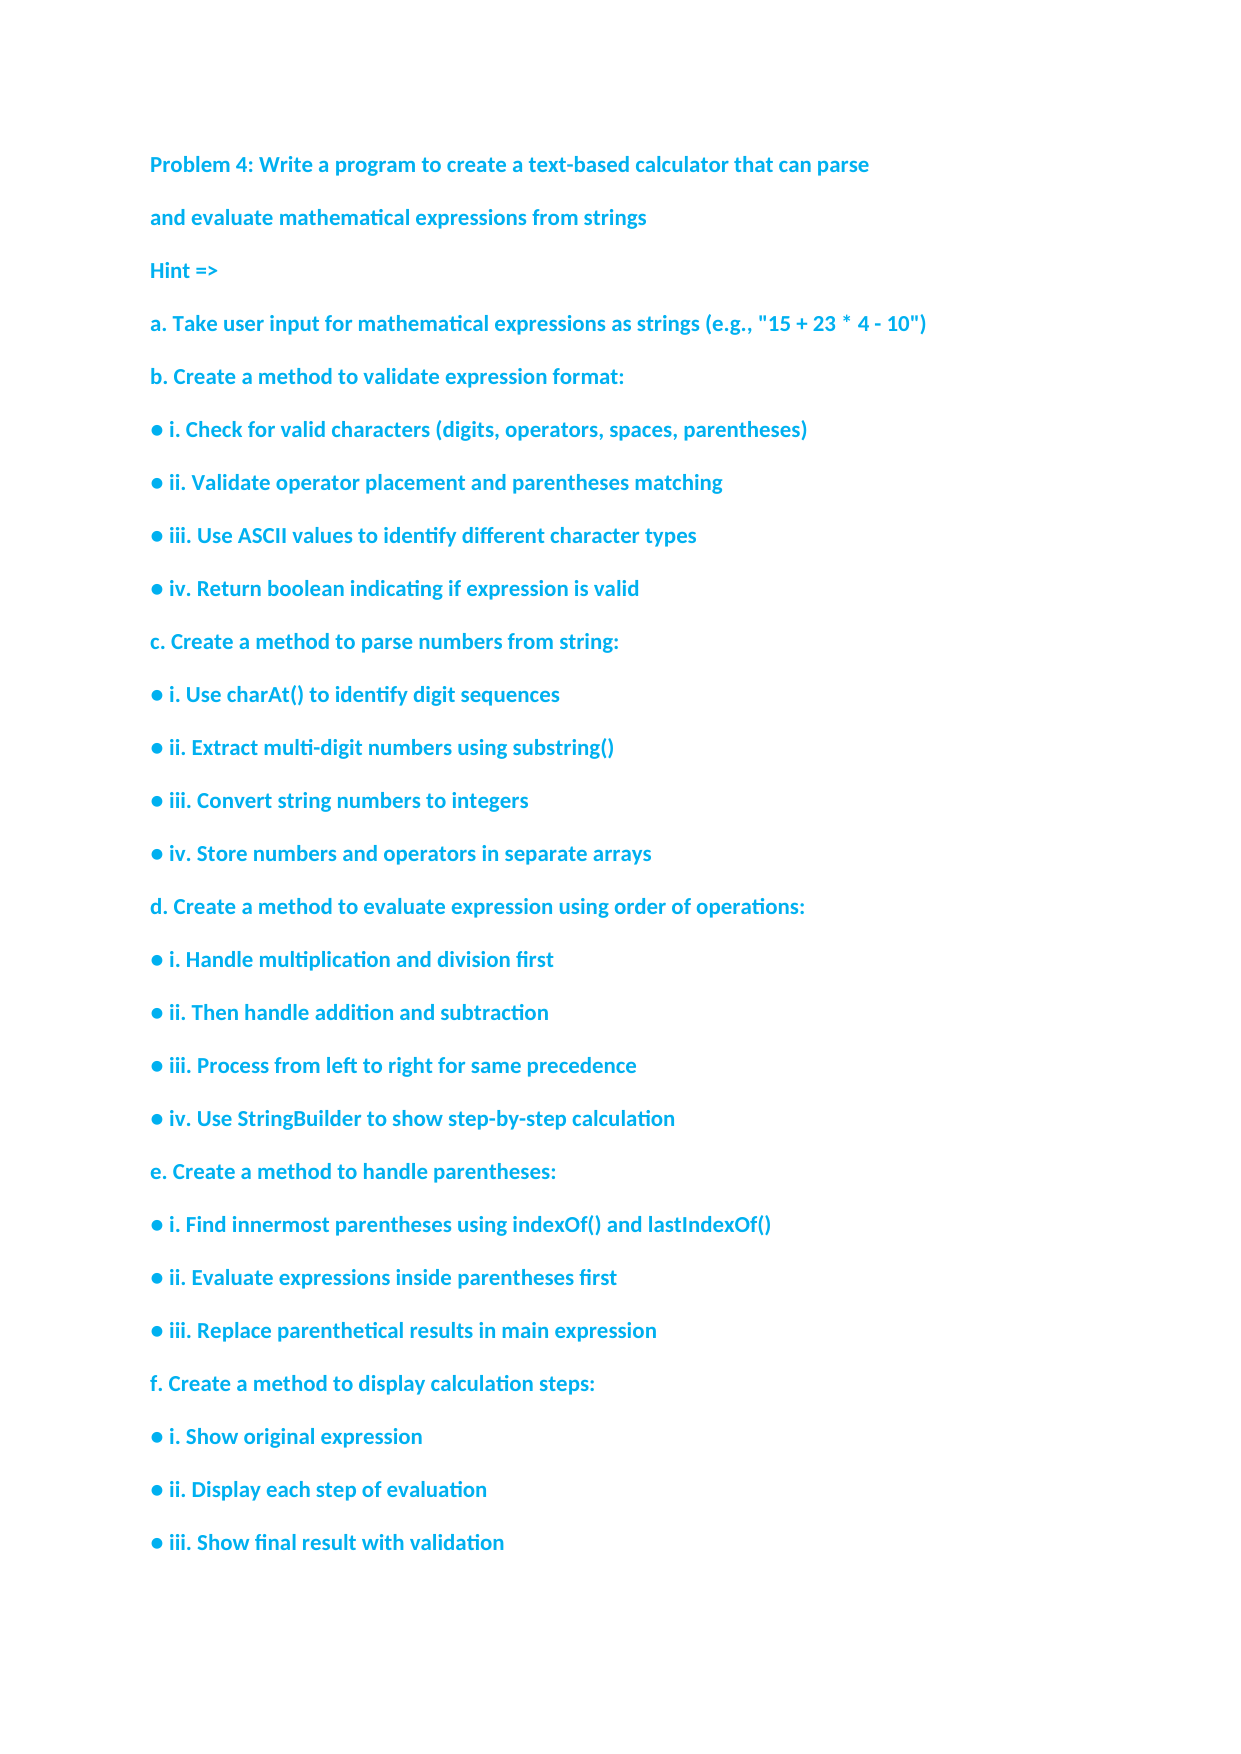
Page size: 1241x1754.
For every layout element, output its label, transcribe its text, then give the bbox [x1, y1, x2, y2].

text c. Create a method to parse numbers from string: [150, 627, 1090, 655]
text ● i. Check for valid characters (digits, operators, spaces, parentheses) [150, 415, 1090, 443]
text Problem 4: Write a program to create a text-based calculator that can parse [150, 150, 1090, 178]
text ● iv. Store numbers and operators in separate arrays [150, 839, 1090, 867]
text f. Create a method to display calculation steps: [150, 1369, 1090, 1397]
text a. Take user input for mathematical expressions as strings (e.g., "15 + 23 * 4 - 10") [150, 309, 1090, 337]
text ● ii. Extract multi-digit numbers using substring() [150, 733, 1090, 761]
text e. Create a method to handle parentheses: [150, 1157, 1090, 1185]
text ● iii. Show final result with validation [150, 1528, 1090, 1557]
text ● i. Find innermost parentheses using indexOf() and lastIndexOf() [150, 1210, 1090, 1238]
text d. Create a method to evaluate expression using order of operations: [150, 892, 1090, 920]
text ● iv. Return boolean indicating if expression is valid [150, 574, 1090, 602]
text b. Create a method to validate expression format: [150, 362, 1090, 390]
text ● ii. Validate operator placement and parentheses matching [150, 468, 1090, 496]
text ● iii. Replace parenthetical results in main expression [150, 1316, 1090, 1344]
text ● ii. Display each step of evaluation [150, 1476, 1090, 1503]
text ● ii. Then handle addition and subtraction [150, 998, 1090, 1026]
text and evaluate mathematical expressions from strings [150, 203, 1090, 231]
text ● i. Handle multiplication and division first [150, 945, 1090, 973]
text ● iii. Process from left to right for same precedence [150, 1051, 1090, 1079]
text ● i. Show original expression [150, 1422, 1090, 1451]
text ● ii. Evaluate expressions inside parentheses first [150, 1263, 1090, 1291]
text ● iv. Use StringBuilder to show step-by-step calculation [150, 1104, 1090, 1132]
text ● iii. Use ASCII values to identify different character types [150, 521, 1090, 549]
text ● iii. Convert string numbers to integers [150, 786, 1090, 814]
text ● i. Use charAt() to identify digit sequences [150, 680, 1090, 708]
text Hint => [150, 256, 1090, 284]
